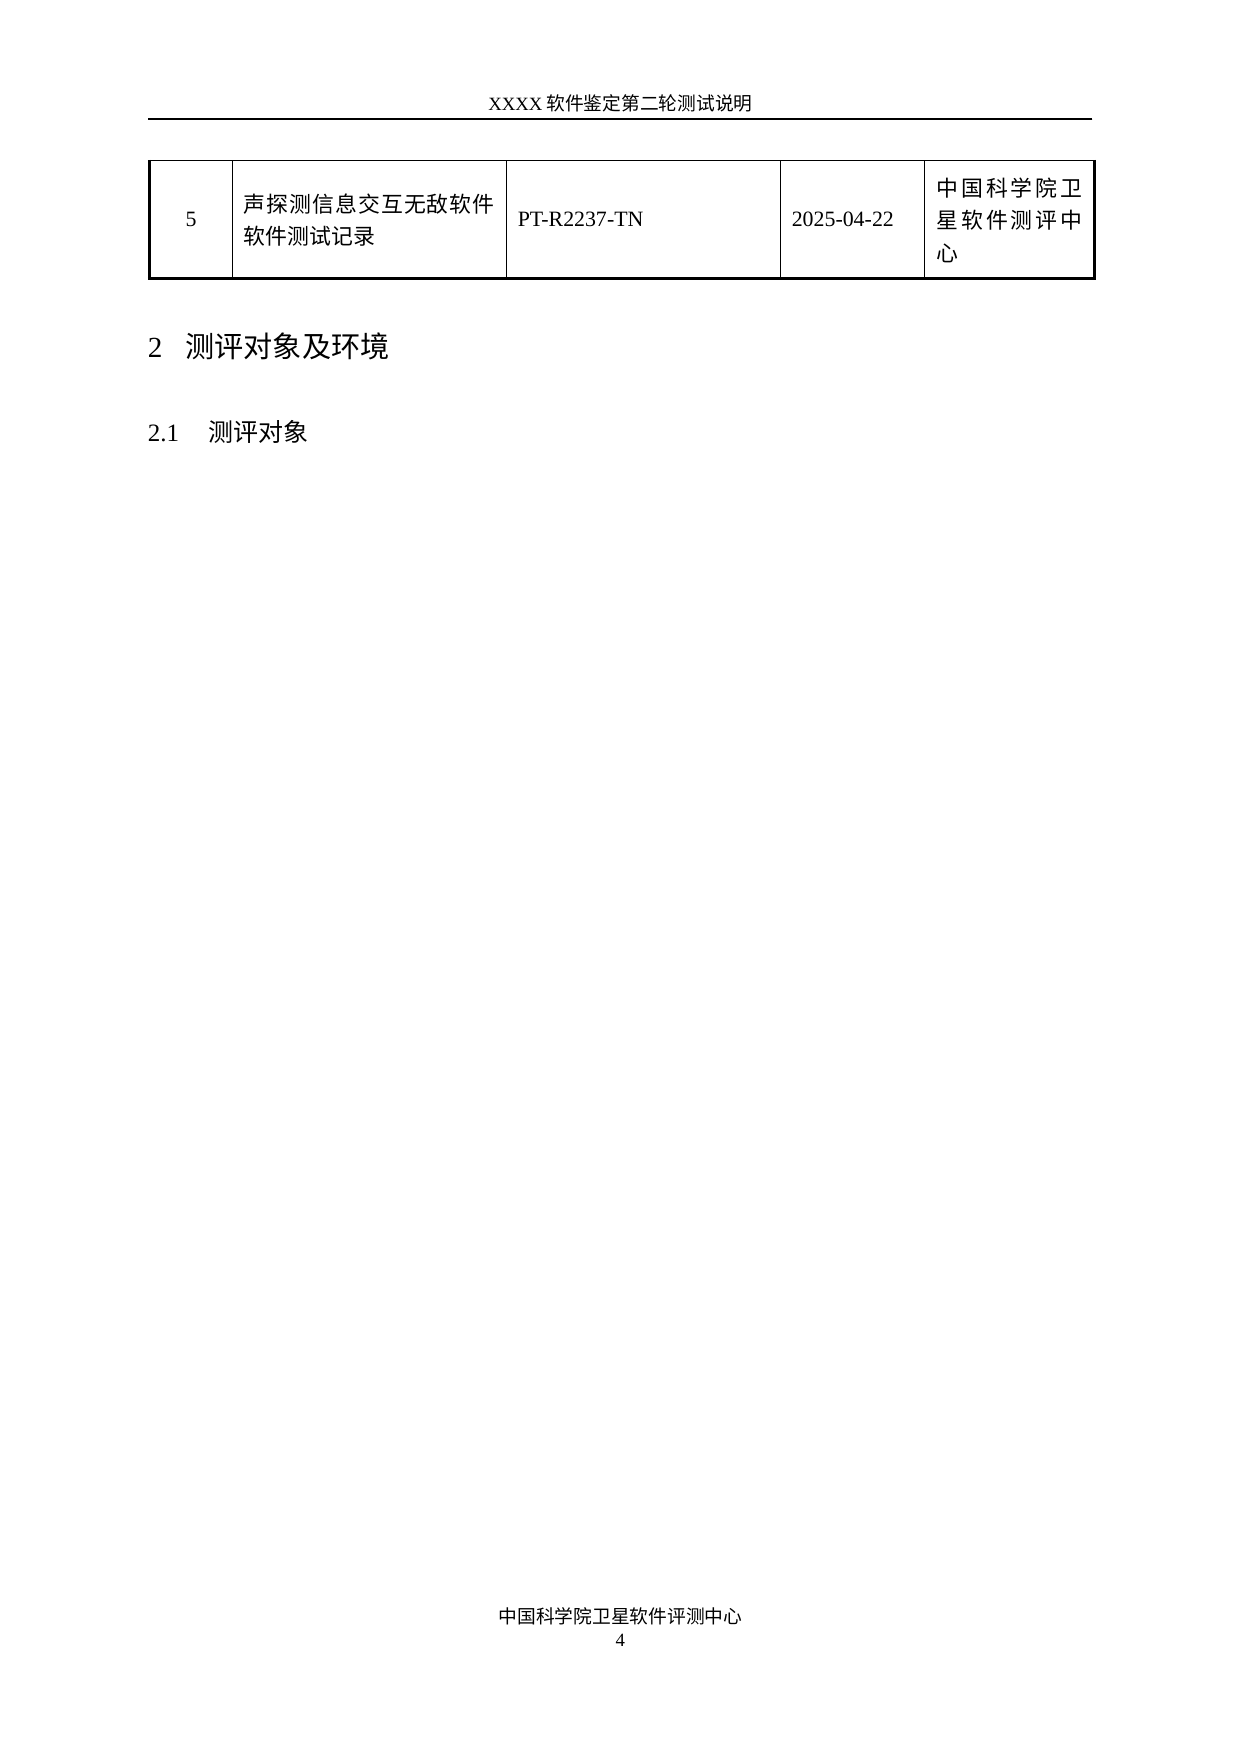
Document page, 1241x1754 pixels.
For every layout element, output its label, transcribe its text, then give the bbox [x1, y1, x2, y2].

subtitle 测评对象 [148, 398, 1092, 463]
subtitle 测评对象及环境 [148, 312, 1092, 377]
